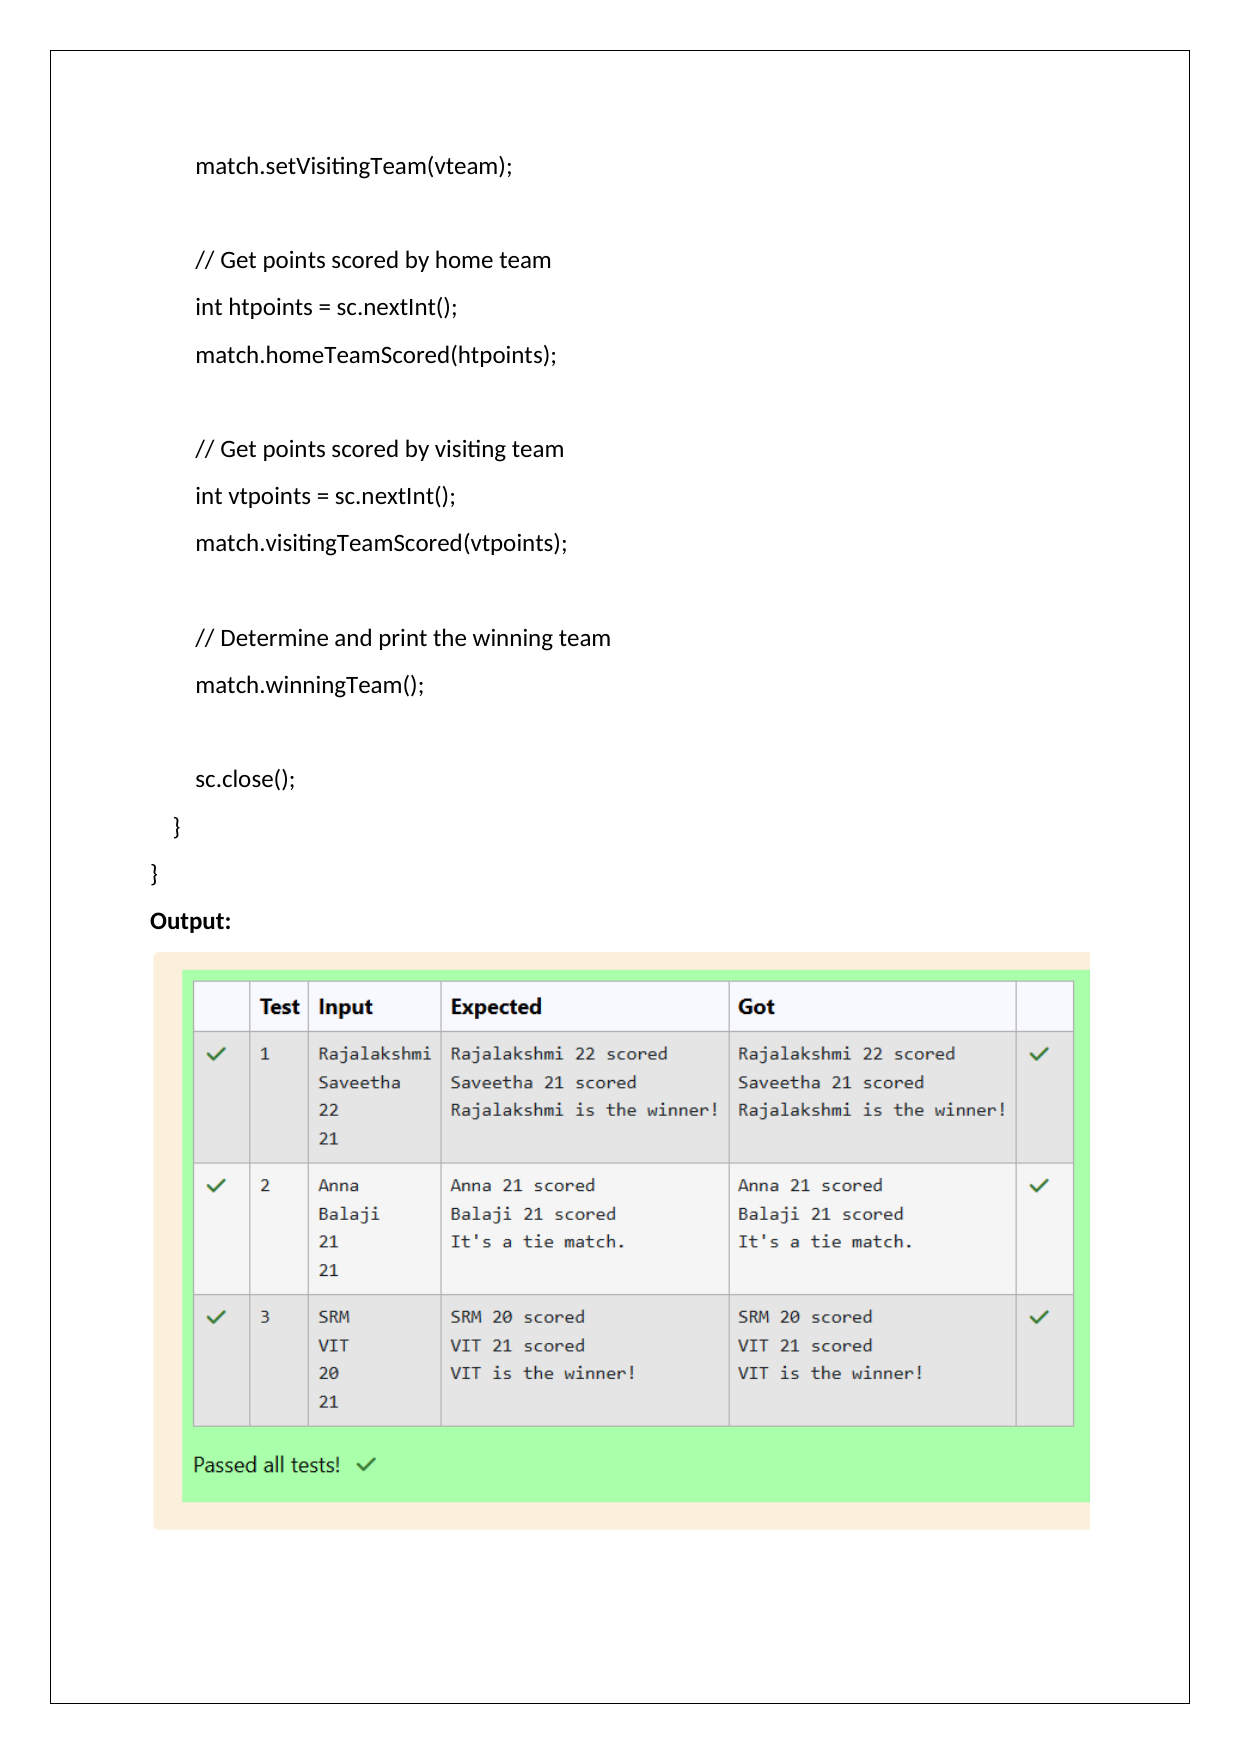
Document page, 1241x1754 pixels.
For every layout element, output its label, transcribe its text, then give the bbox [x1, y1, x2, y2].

text int htpoints = sc.nextInt(); [150, 292, 1090, 322]
text Output: [150, 905, 1090, 936]
text match.setVisitingTeam(vteam); [150, 150, 1090, 181]
text } [150, 811, 1090, 841]
text match.winningTeam(); [150, 669, 1090, 699]
picture [150, 952, 1091, 1531]
text sc.close(); [150, 763, 1090, 794]
text // Get points scored by visiting team [150, 433, 1090, 464]
text match.visitingTeamScored(vtpoints); [150, 527, 1090, 558]
text int vtpoints = sc.nextInt(); [150, 480, 1090, 511]
text // Get points scored by home team [150, 244, 1090, 275]
text // Determine and print the winning team [150, 622, 1090, 652]
text } [150, 858, 1090, 888]
text match.homeTeamScored(htpoints); [150, 339, 1090, 369]
